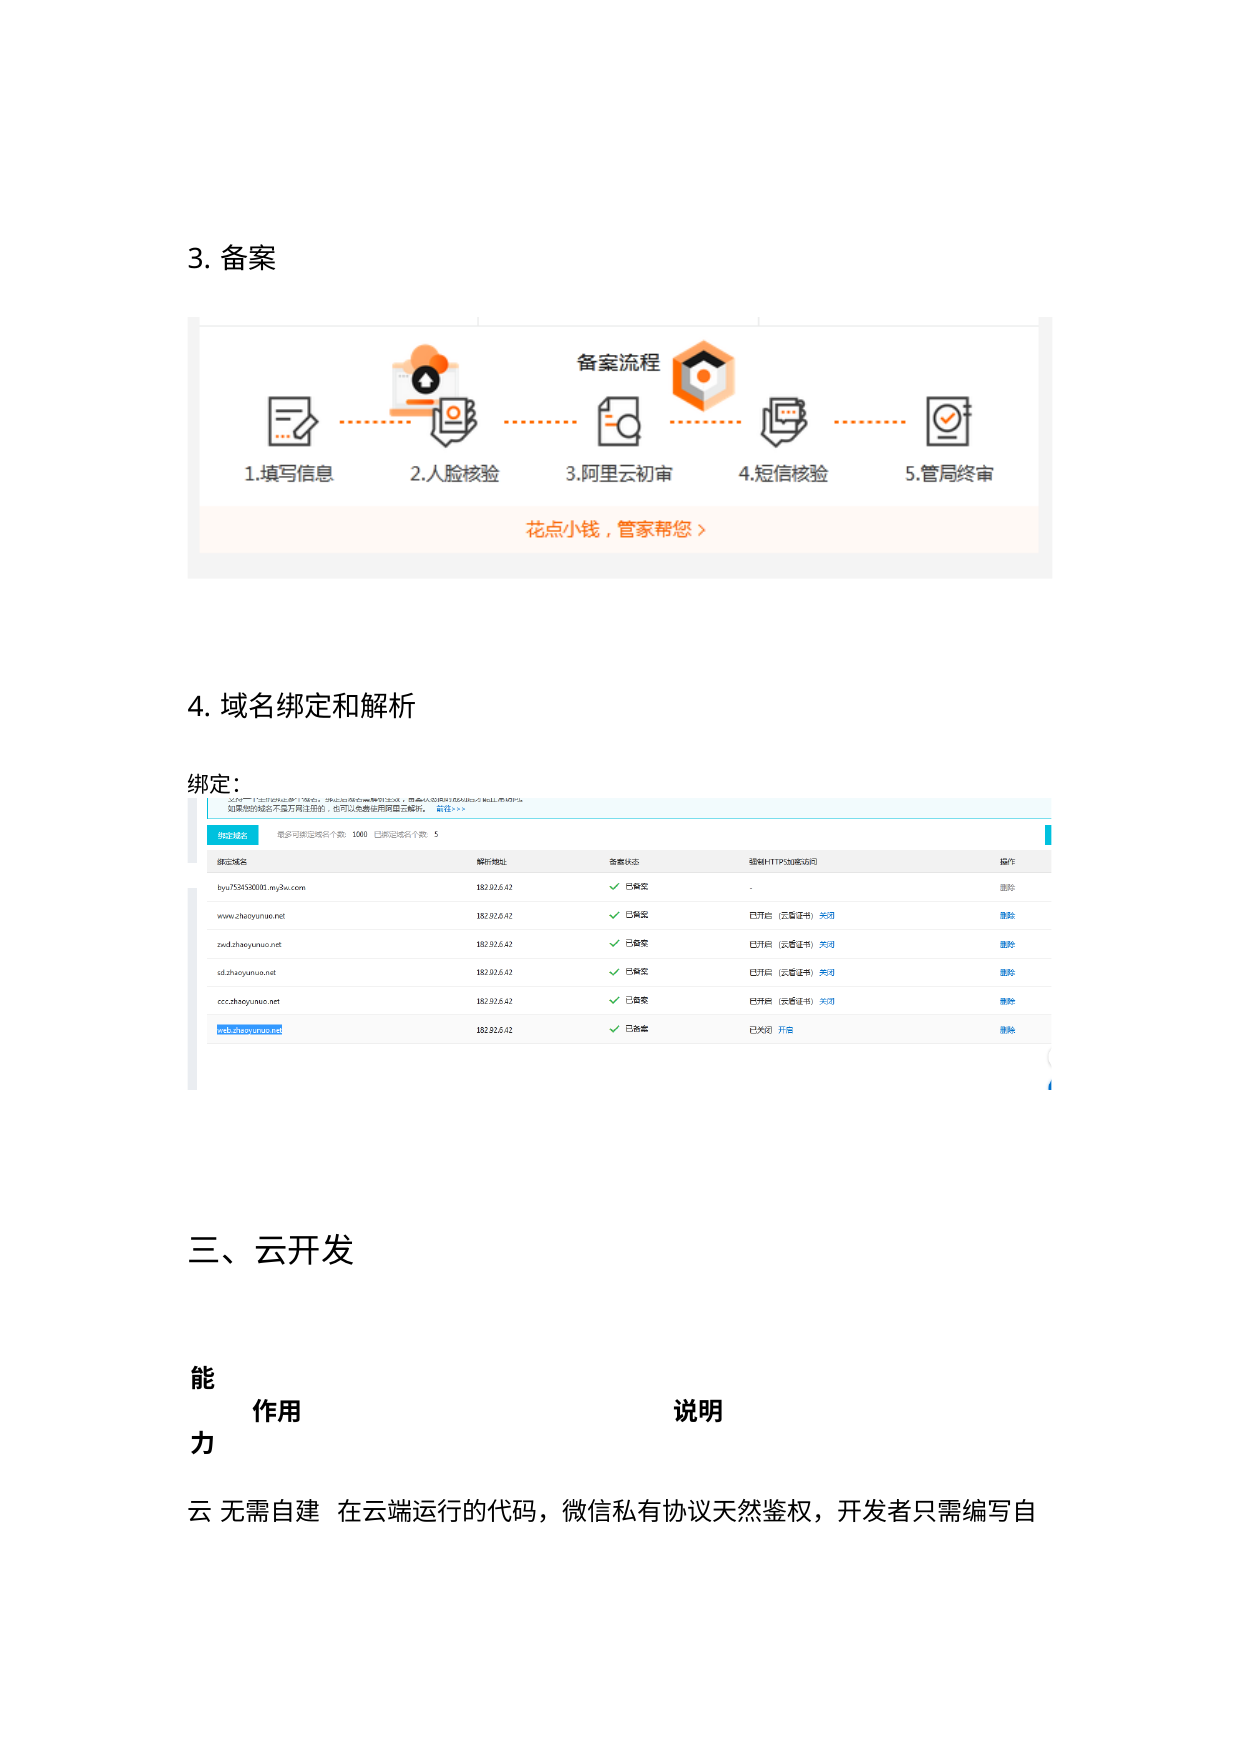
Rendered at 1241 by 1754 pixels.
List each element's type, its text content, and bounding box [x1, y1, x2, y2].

subtitle 备案 [187, 224, 1053, 289]
picture [187, 798, 1052, 1090]
table_cell 在云端运行的代码，微信私有协议天然鉴权，开发者只需编写自身业务逻辑代码 [336, 1476, 1061, 1544]
subtitle 云开发 [187, 1216, 1053, 1281]
table_cell 云函数 [186, 1476, 219, 1544]
table_header 作用 [219, 1343, 336, 1476]
picture [187, 317, 1053, 586]
table_header 能力 [186, 1343, 219, 1476]
subtitle 域名绑定和解析 [187, 672, 1053, 737]
table_cell 无需自建服务器 [219, 1476, 336, 1544]
text 绑定： [187, 766, 1053, 799]
table_header 说明 [336, 1343, 1061, 1476]
